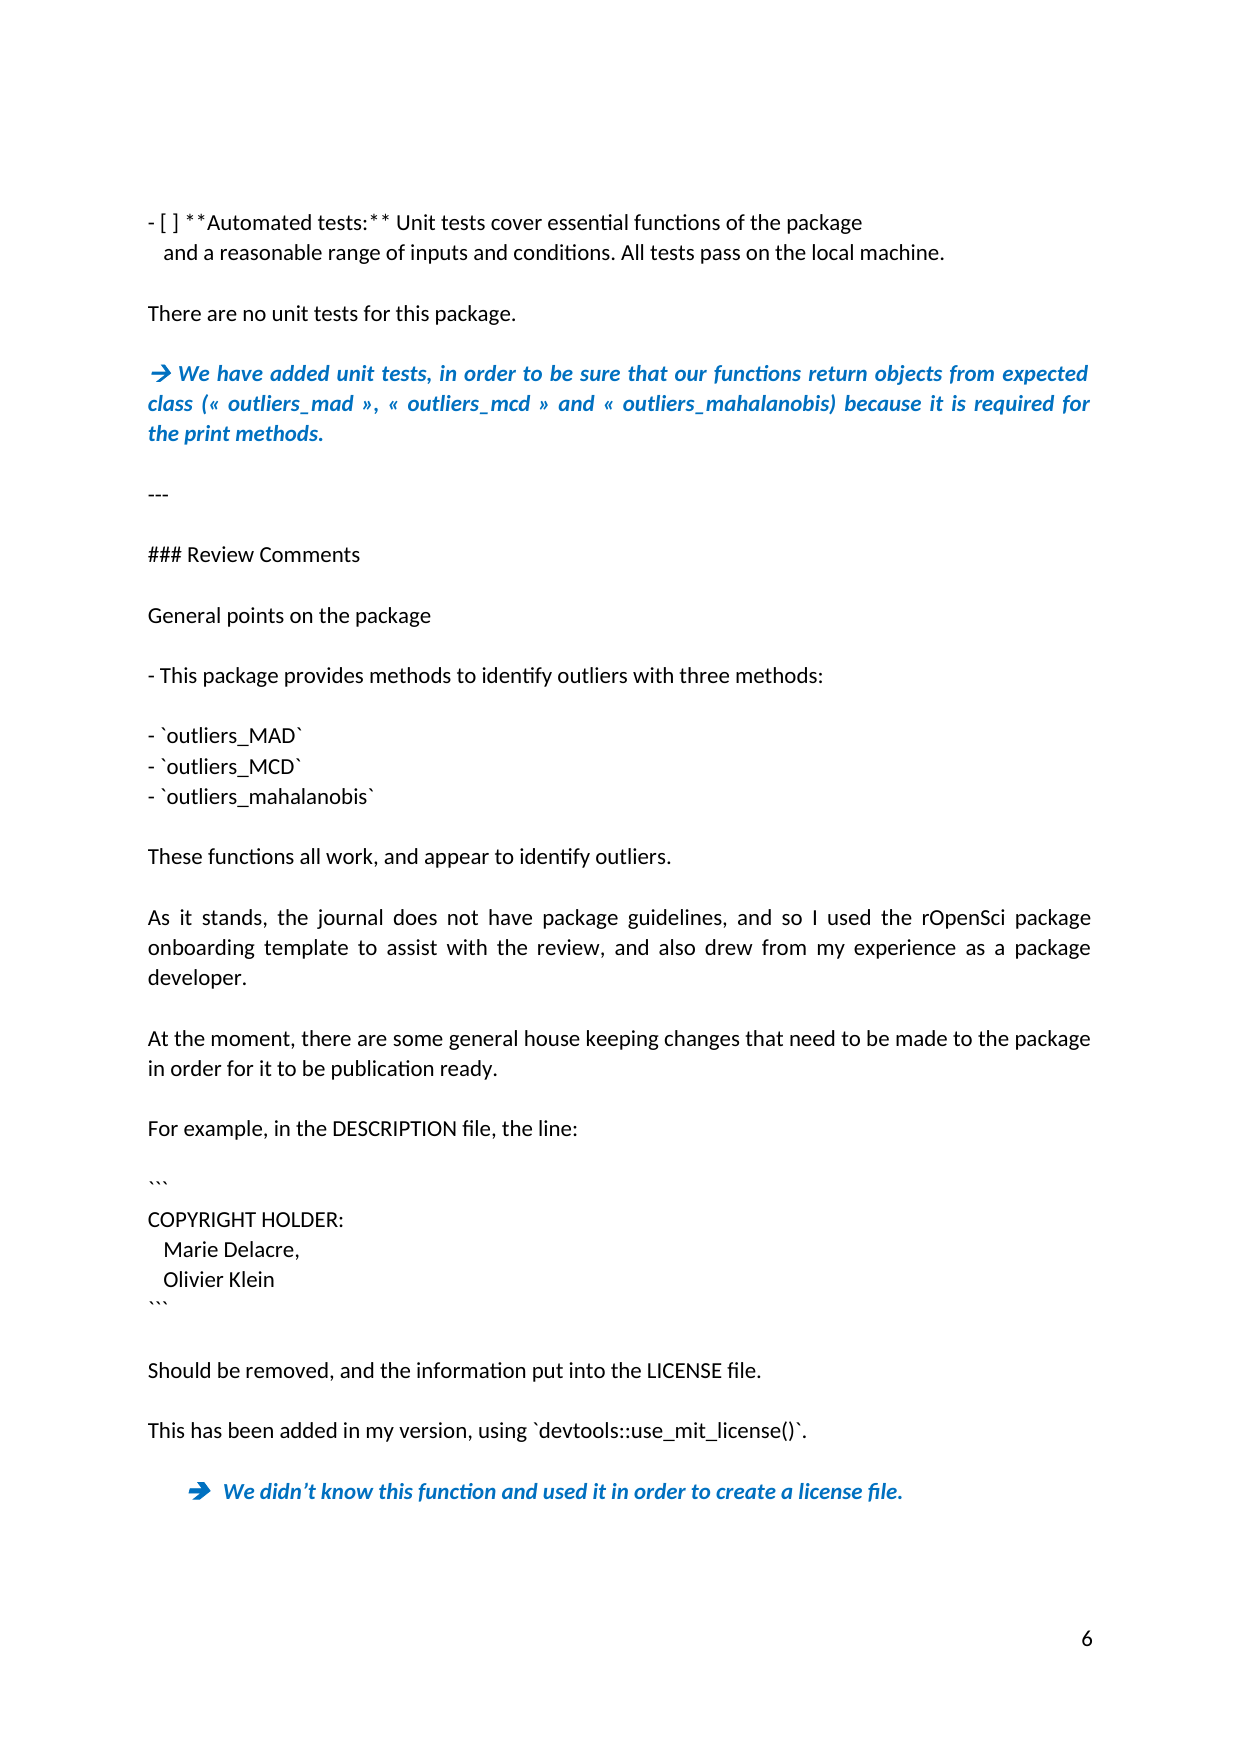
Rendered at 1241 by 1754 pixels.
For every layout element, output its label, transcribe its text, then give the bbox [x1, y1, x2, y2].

text There are no unit tests for this package. [148, 299, 1093, 327]
list We didn’t know this function and used it in order to create a license file. [185, 1477, 1093, 1505]
text We have added unit tests, in order to be sure that our functions return objects from expected class (« outliers_mad », « outliers_mcd » and « outliers_mahalanobis) because it is required for the print methods. [148, 359, 1093, 447]
text General points on the package [148, 601, 1093, 629]
text This has been added in my version, using `devtools::use_mit_license()`. [148, 1416, 1093, 1444]
text and a reasonable range of inputs and conditions. All tests pass on the local machine. [148, 238, 1093, 266]
text Olivier Klein [148, 1265, 1093, 1293]
text Should be removed, and the information put into the LICENSE file. [148, 1356, 1093, 1384]
text ``` [148, 1296, 1093, 1323]
text --- [148, 480, 1093, 508]
text These functions all work, and appear to identify outliers. [148, 842, 1093, 870]
text - `outliers_MAD` [148, 722, 1093, 749]
text For example, in the DESCRIPTION file, the line: [148, 1114, 1093, 1142]
text - [ ] **Automated tests:** Unit tests cover essential functions of the package [148, 208, 1093, 236]
text - `outliers_mahalanobis` [148, 782, 1093, 810]
text At the moment, there are some general house keeping changes that need to be made to the package in order for it to be publication ready. [148, 1024, 1093, 1082]
text ``` [148, 1175, 1093, 1203]
text ### Review Comments [148, 540, 1093, 568]
text COPYRIGHT HOLDER: [148, 1205, 1093, 1233]
text As it stands, the journal does not have package guidelines, and so I used the rOpenSci package onboarding template to assist with the review, and also drew from my experience as a package developer. [148, 903, 1093, 991]
text Marie Delacre, [148, 1235, 1093, 1263]
text - This package provides methods to identify outliers with three methods: [148, 661, 1093, 689]
text - `outliers_MCD` [148, 752, 1093, 780]
